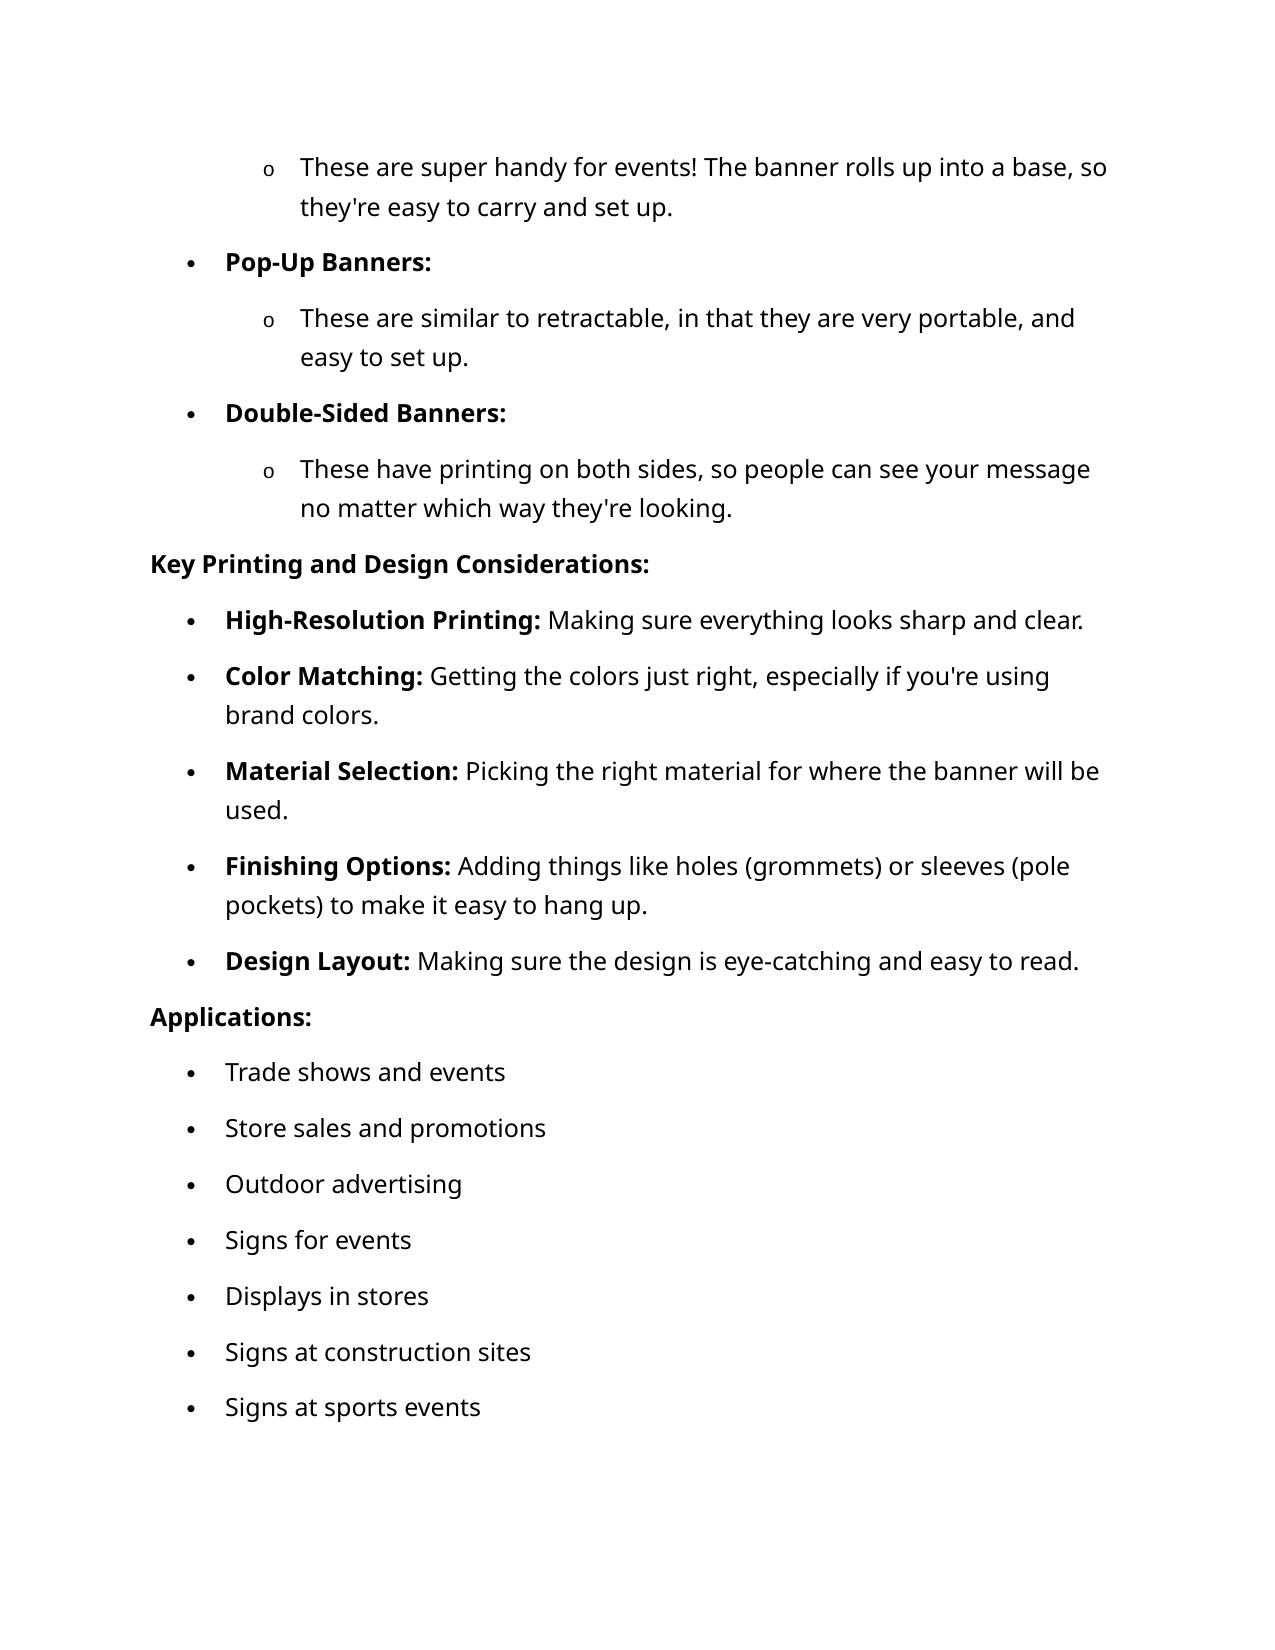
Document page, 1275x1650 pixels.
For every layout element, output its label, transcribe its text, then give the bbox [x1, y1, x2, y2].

list Color Matching: Getting the colors just right, especially if you're using brand colors. [187, 658, 1125, 732]
list Outdoor advertising [187, 1167, 1125, 1201]
list High-Resolution Printing: Making sure everything looks sharp and clear. [187, 602, 1125, 637]
list These have printing on both sides, so people can see your message no matter which way they're looking. [262, 452, 1125, 525]
list Pop-Up Banners: [187, 245, 1125, 279]
list Finishing Options: Adding things like holes (grommets) or sleeves (pole pockets) to make it easy to hang up. [187, 848, 1125, 922]
list Double-Sided Banners: [187, 396, 1125, 430]
list Material Selection: Picking the right material for where the banner will be used. [187, 753, 1125, 827]
list These are similar to retractable, in that they are very portable, and easy to set up. [262, 301, 1125, 374]
list Signs for events [187, 1222, 1125, 1257]
text Key Printing and Design Considerations: [150, 547, 1125, 581]
list Displays in stores [187, 1278, 1125, 1312]
text Applications: [150, 999, 1125, 1033]
list Trade shows and events [187, 1055, 1125, 1089]
list These are super handy for events! The banner rolls up into a base, so they're easy to carry and set up. [262, 150, 1125, 223]
list Design Layout: Making sure the design is eye-catching and easy to read. [187, 943, 1125, 977]
list Signs at construction sites [187, 1334, 1125, 1368]
list Signs at sports events [187, 1390, 1125, 1424]
list Store sales and promotions [187, 1111, 1125, 1145]
